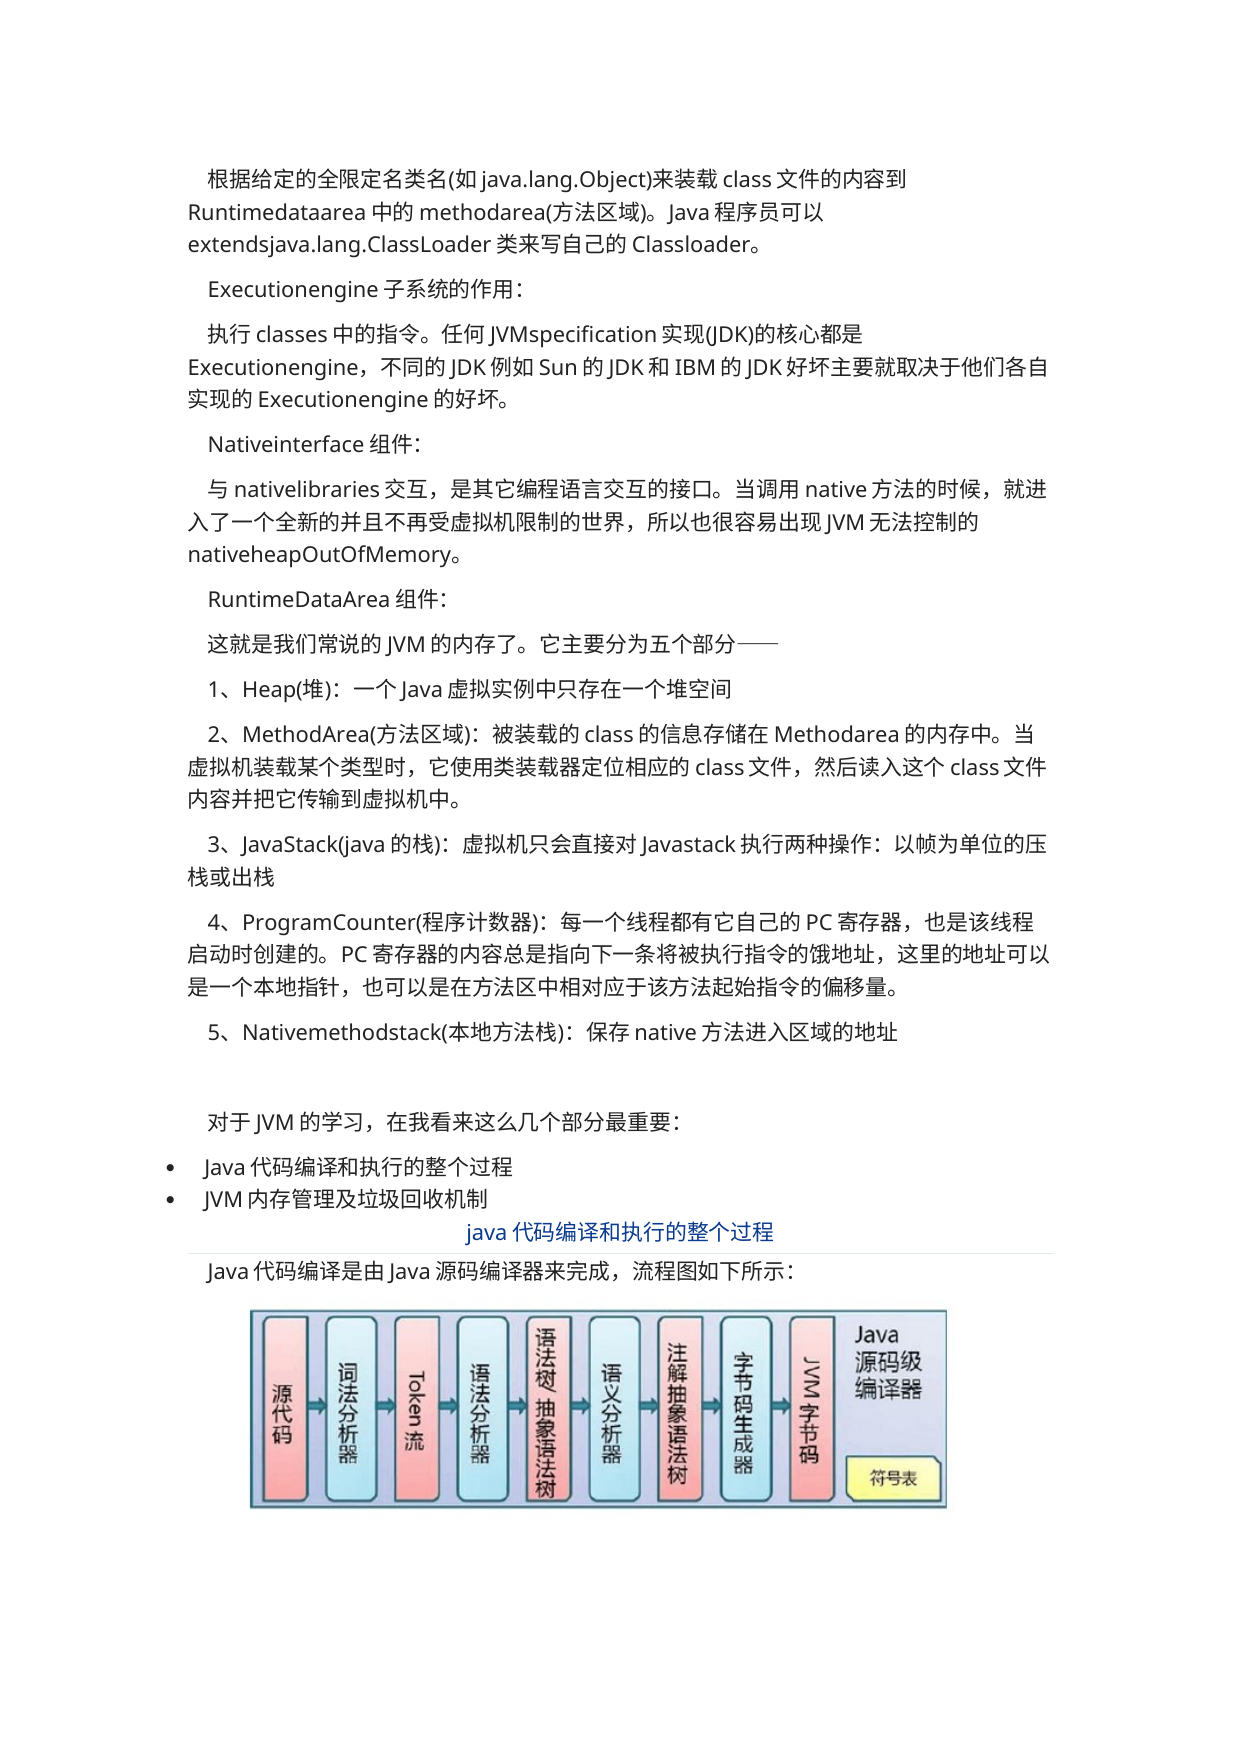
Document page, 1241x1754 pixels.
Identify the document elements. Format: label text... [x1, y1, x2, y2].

text 1、Heap(堆)：一个Java虚拟实例中只存在一个堆空间 [187, 672, 1053, 704]
list JVM内存管理及垃圾回收机制 [167, 1182, 1036, 1214]
text Java代码编译是由Java源码编译器来完成，流程图如下所示： [187, 1254, 1053, 1286]
text 3、JavaStack(java的栈)：虚拟机只会直接对Javastack执行两种操作：以帧为单位的压栈或出栈 [187, 827, 1053, 892]
text Nativeinterface组件： [187, 427, 1053, 459]
text RuntimeDataArea组件： [187, 582, 1053, 614]
text 4、ProgramCounter(程序计数器)：每一个线程都有它自己的PC寄存器，也是该线程启动时创建的。PC寄存器的内容总是指向下一条将被执行指令的饿地址，这里的地址可以是一个本地指针，也可以是在方法区中相对应于该方法起始指令的偏移量。 [187, 904, 1053, 1002]
text 2、MethodArea(方法区域)：被装载的class的信息存储在Methodarea的内存中。当虚拟机装载某个类型时，它使用类装载器定位相应的class文件，然后读入这个class文件内容并把它传输到虚拟机中。 [187, 717, 1053, 814]
text 与nativelibraries交互，是其它编程语言交互的接口。当调用native方法的时候，就进入了一个全新的并且不再受虚拟机限制的世界，所以也很容易出现JVM无法控制的nativeheapOutOfMemory。 [187, 472, 1053, 569]
picture [213, 1298, 969, 1518]
text 对于JVM的学习，在我看来这么几个部分最重要： [187, 1104, 1053, 1137]
list Java代码编译和执行的整个过程 [167, 1149, 1036, 1182]
text 这就是我们常说的JVM的内存了。它主要分为五个部分—— [187, 627, 1053, 659]
text 根据给定的全限定名类名(如java.lang.Object)来装载class文件的内容到Runtimedataarea中的methodarea(方法区域)。Java程序员可以extendsjava.lang.ClassLoader类来写自己的Classloader。 [187, 162, 1053, 259]
text java代码编译和执行的整个过程 [187, 1214, 1053, 1254]
text Executionengine子系统的作用： [187, 272, 1053, 304]
text 执行classes中的指令。任何JVMspecification实现(JDK)的核心都是Executionengine，不同的JDK例如Sun的JDK和IBM的JDK好坏主要就取决于他们各自实现的Executionengine的好坏。 [187, 317, 1053, 414]
text 5、Nativemethodstack(本地方法栈)：保存native方法进入区域的地址 [187, 1014, 1053, 1047]
